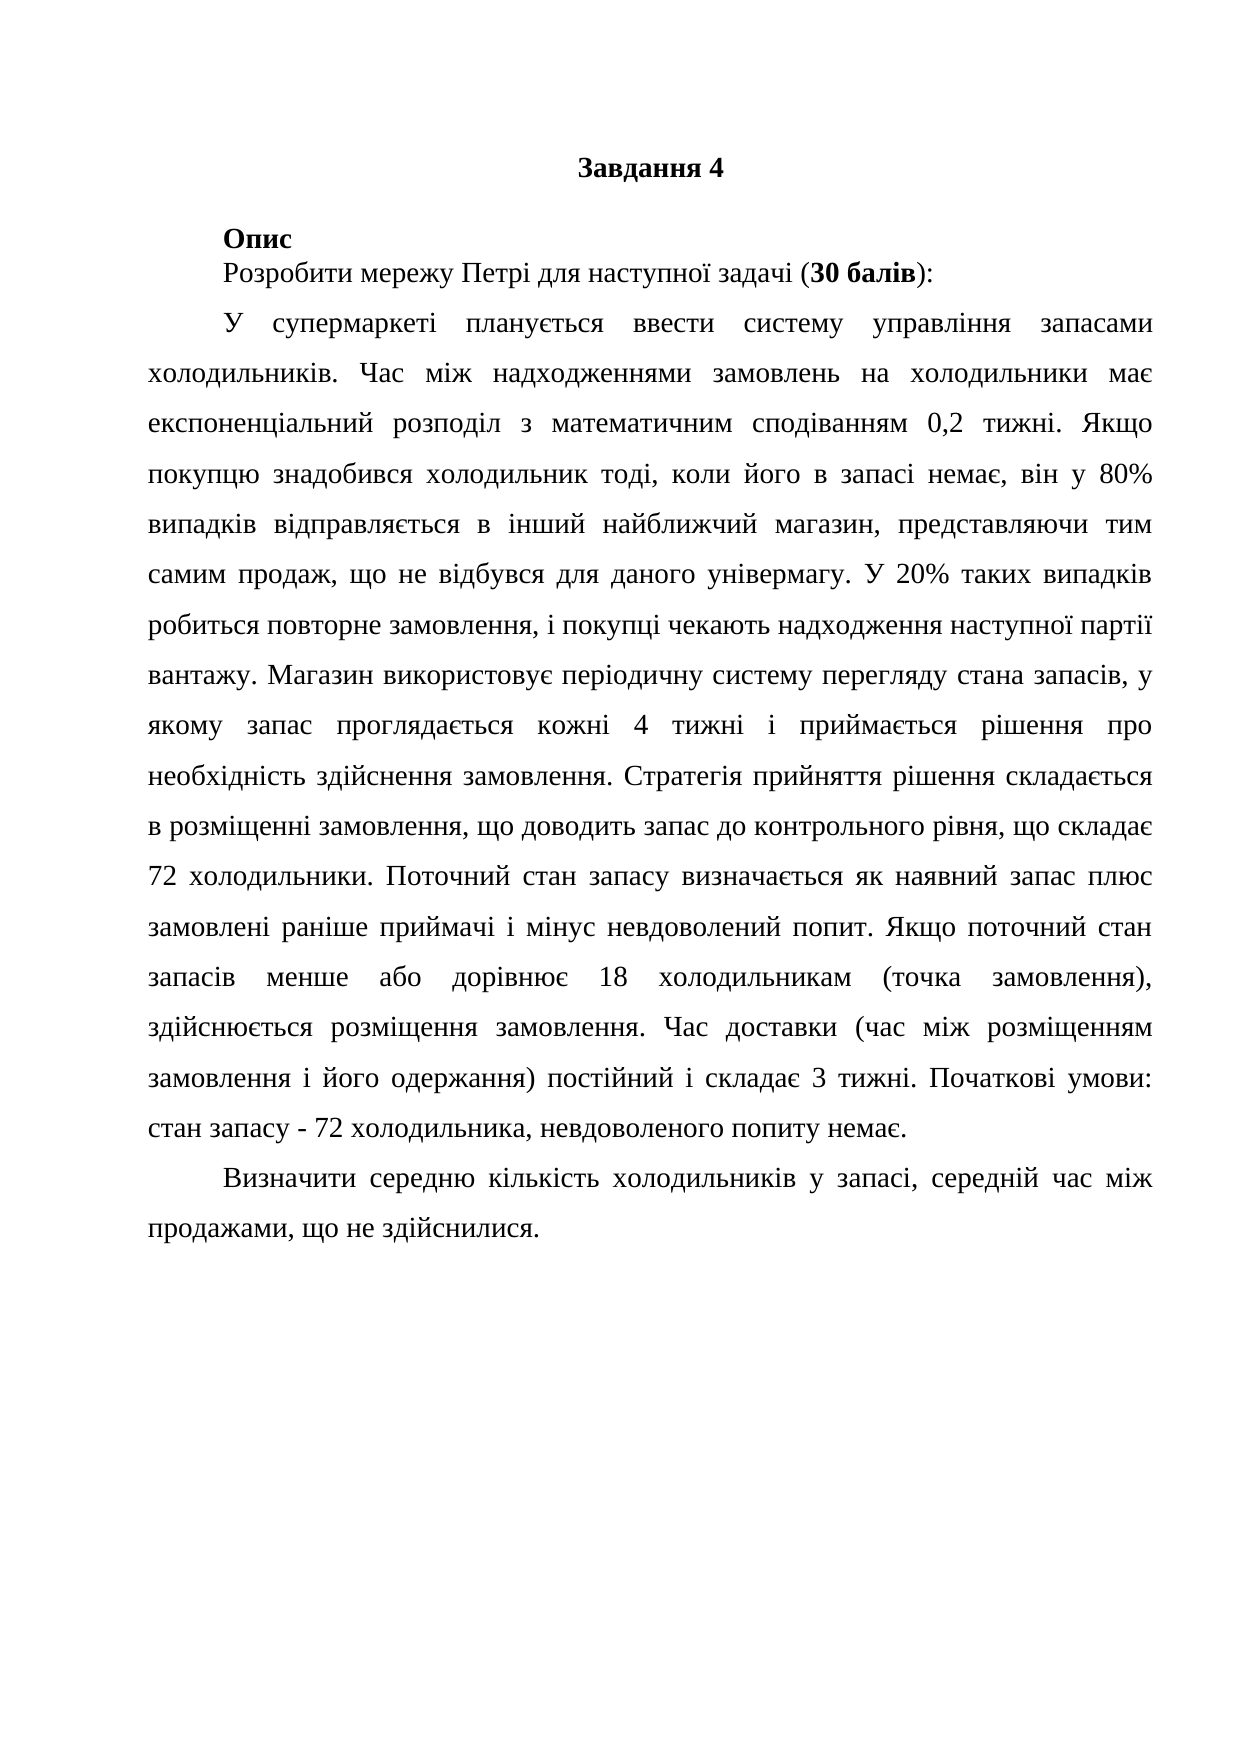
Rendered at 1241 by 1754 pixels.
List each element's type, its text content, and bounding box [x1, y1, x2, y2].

text Визначити середню кількість холодильників у запасі, середній час між продажами, що не здійснилися. [148, 1160, 1153, 1244]
text Розробити мережу Петрі для наступної задачі (30 балів): [148, 255, 1153, 288]
subtitle Опис [148, 221, 1153, 255]
text У супермаркеті планується ввести систему управління запасами холодильників. Час між надходженнями замовлень на холодильники має експоненціальний розподіл з математичним сподіванням 0,2 тижні. Якщо покупцю знадобився холодильник тоді, коли його в запасі немає, він у 80% випадків відправляється в інший найближчий магазин, представляючи тим самим продаж, що не відбувся для даного універмагу. У 20% таких випадків робиться повторне замовлення, і покупці чекають надходження наступної партії вантажу. Магазин використовує періодичну систему перегляду стана запасів, у якому запас проглядається кожні 4 тижні і приймається рішення про необхідність здійснення замовлення. Стратегія прийняття рішення складається в розміщенні замовлення, що доводить запас до контрольного рівня, що складає 72 холодильники. Поточний стан запасу визначається як наявний запас плюс замовлені раніше приймачі і мінус невдоволений попит. Якщо поточний стан запасів менше або дорівнює 18 холодильникам (точка замовлення), здійснюється розміщення замовлення. Час доставки (час між розміщенням замовлення і його одержання) постійний і складає 3 тижні. Початкові умови: стан запасу - 72 холодильника, невдоволеного попиту немає. [148, 305, 1153, 1143]
subtitle Завдання 4 [148, 150, 1153, 183]
